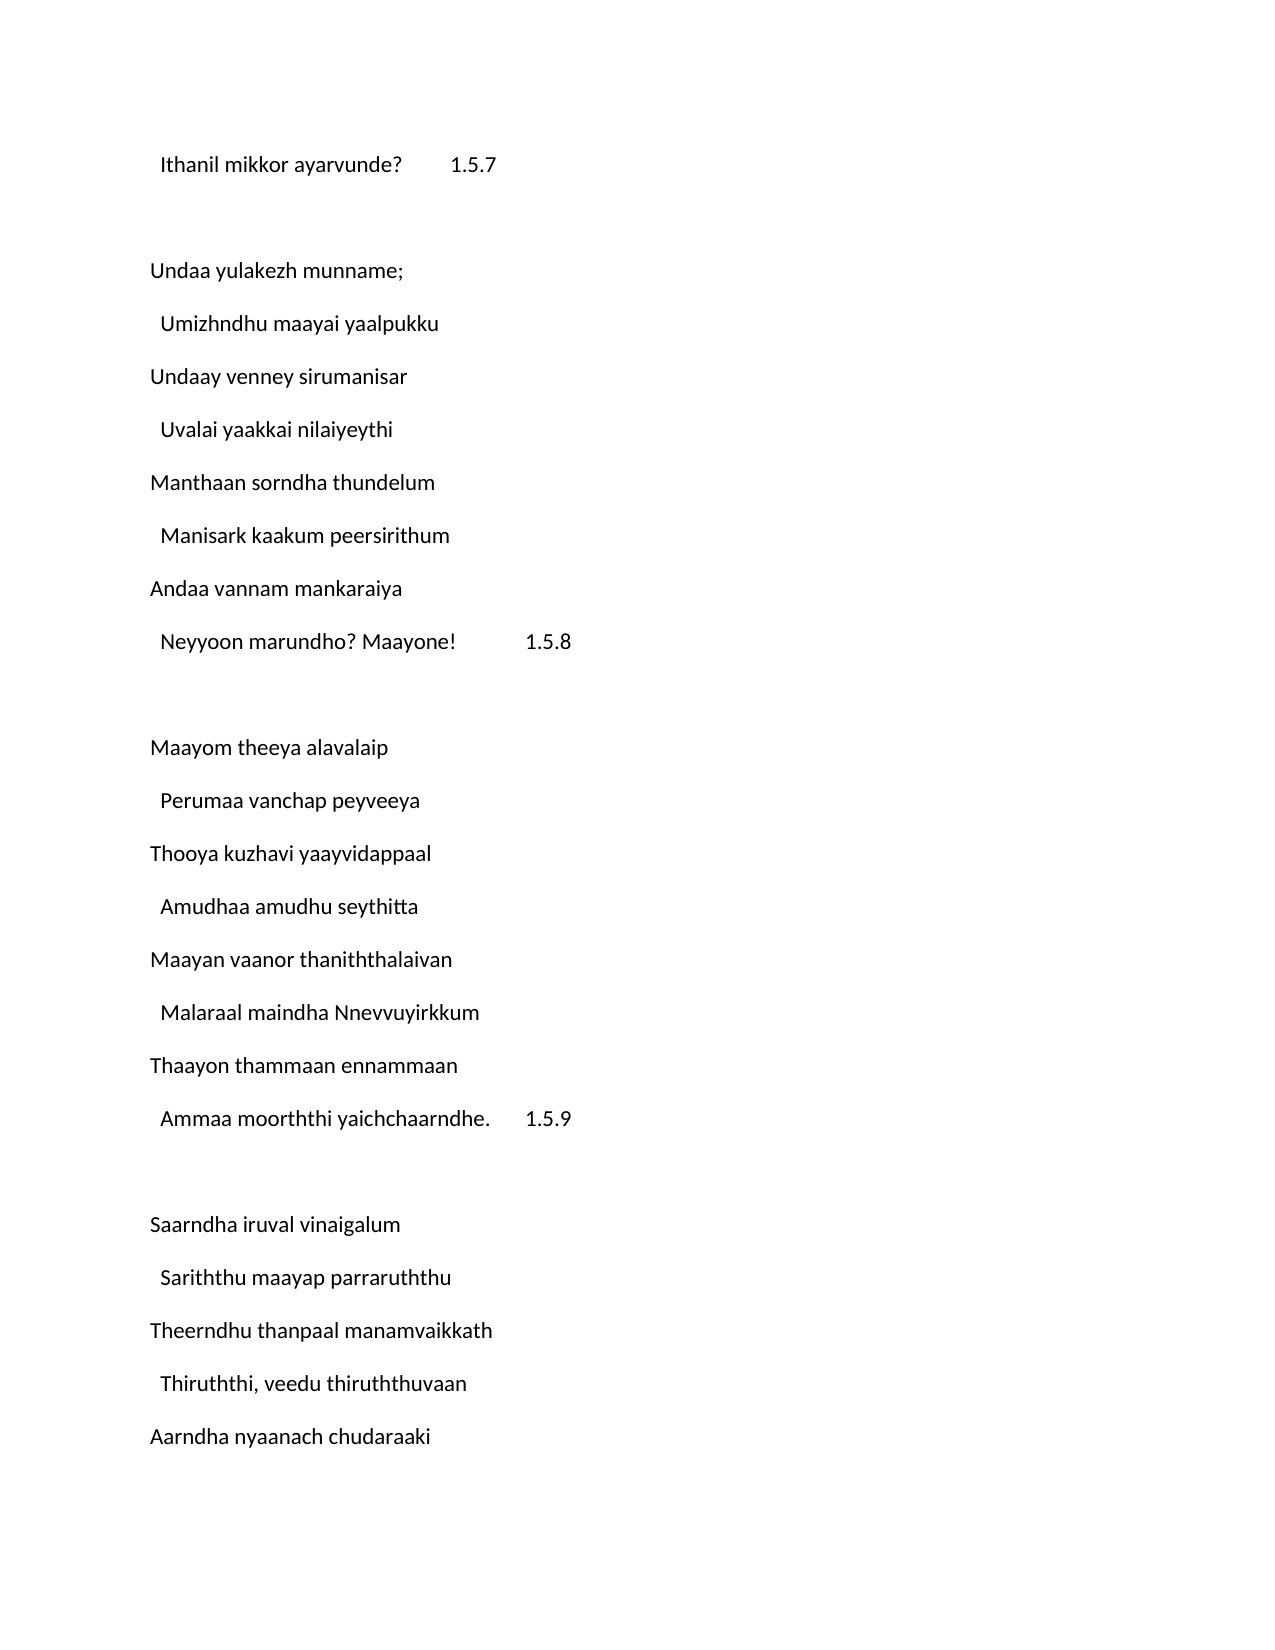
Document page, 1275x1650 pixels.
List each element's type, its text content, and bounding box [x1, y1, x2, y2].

text Undaa yulakezh munname; [150, 256, 1125, 284]
text Undaay venney sirumanisar [150, 362, 1125, 390]
text Ithanil mikkor ayarvunde? 1.5.7 [150, 150, 1125, 178]
text Maayom theeya alavalaip [150, 733, 1125, 761]
text Aarndha nyaanach chudaraaki [150, 1422, 1125, 1451]
text Saarndha iruval vinaigalum [150, 1210, 1125, 1238]
text Maayan vaanor thaniththalaivan [150, 945, 1125, 973]
text Neyyoon marundho? Maayone! 1.5.8 [150, 627, 1125, 655]
text Ammaa moorththi yaichchaarndhe. 1.5.9 [150, 1104, 1125, 1132]
text Uvalai yaakkai nilaiyeythi [150, 415, 1125, 443]
text Umizhndhu maayai yaalpukku [150, 309, 1125, 337]
text Manthaan sorndha thundelum [150, 468, 1125, 496]
text Andaa vannam mankaraiya [150, 574, 1125, 602]
text Theerndhu thanpaal manamvaikkath [150, 1316, 1125, 1344]
text Thiruththi, veedu thiruththuvaan [150, 1369, 1125, 1397]
text Thaayon thammaan ennammaan [150, 1051, 1125, 1079]
text Perumaa vanchap peyveeya [150, 786, 1125, 814]
text Amudhaa amudhu seythitta [150, 892, 1125, 920]
text Sariththu maayap parraruththu [150, 1263, 1125, 1291]
text Malaraal maindha Nnevvuyirkkum [150, 998, 1125, 1026]
text Manisark kaakum peersirithum [150, 521, 1125, 549]
text Thooya kuzhavi yaayvidappaal [150, 839, 1125, 867]
